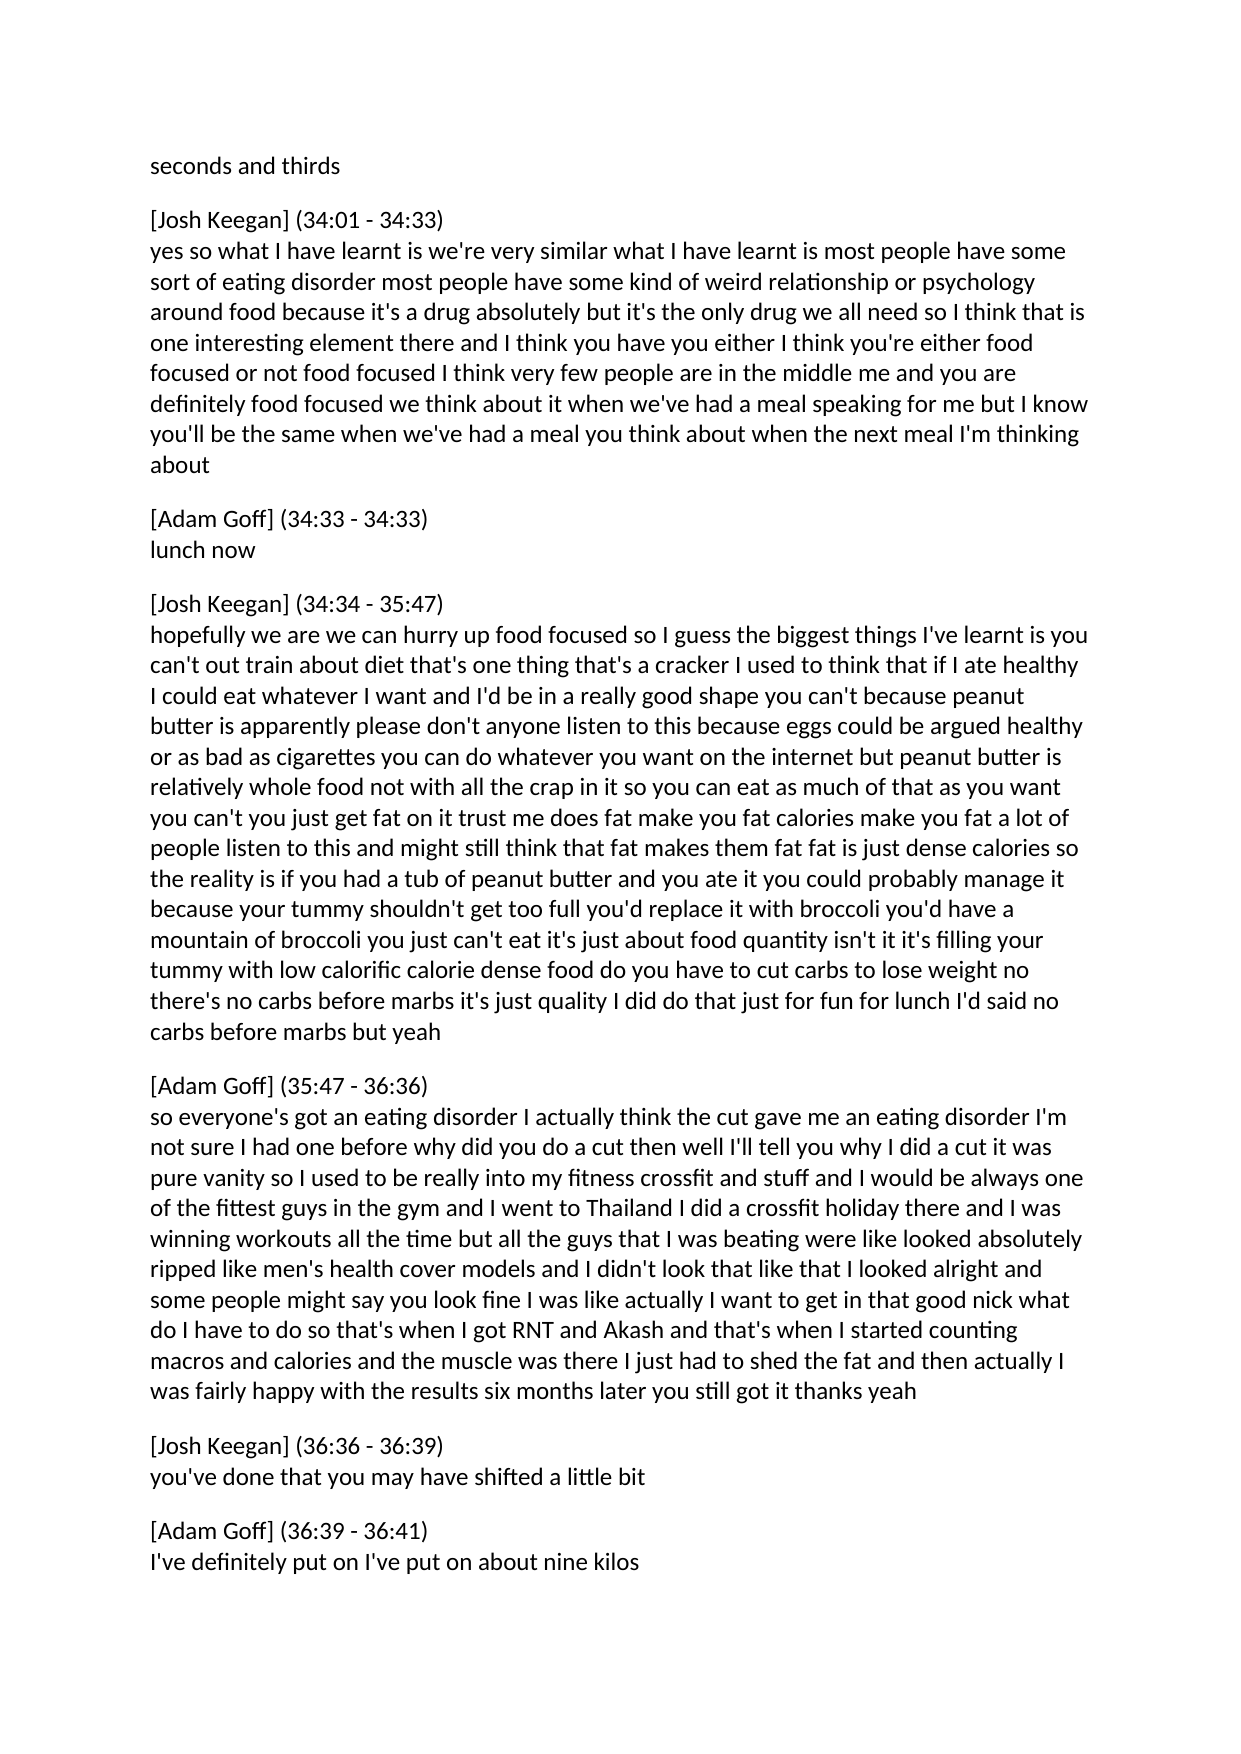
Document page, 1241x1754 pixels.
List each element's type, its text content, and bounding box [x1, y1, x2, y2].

text [Adam Goff] (35:47 - 36:36) [150, 1070, 1090, 1101]
text seconds and thirds [150, 150, 1090, 181]
text [Josh Keegan] (34:01 - 34:33) [150, 204, 1090, 235]
text so everyone's got an eating disorder I actually think the cut gave me an eating disorder I'm not sure I had one before why did you do a cut then well I'll tell you why I did a cut it was pure vanity so I used to be really into my fitness crossfit and stuff and I would be always one of the fittest guys in the gym and I went to Thailand I did a crossfit holiday there and I was winning workouts all the time but all the guys that I was beating were like looked absolutely ripped like men's health cover models and I didn't look that like that I looked alright and some people might say you look fine I was like actually I want to get in that good nick what do I have to do so that's when I got RNT and Akash and that's when I started counting macros and calories and the muscle was there I just had to shed the fat and then actually I was fairly happy with the results six months later you still got it thanks yeah [150, 1101, 1090, 1406]
text yes so what I have learnt is we're very similar what I have learnt is most people have some sort of eating disorder most people have some kind of weird relationship or psychology around food because it's a drug absolutely but it's the only drug we all need so I think that is one interesting element there and I think you have you either I think you're either food focused or not food focused I think very few people are in the middle me and you are definitely food focused we think about it when we've had a meal speaking for me but I know you'll be the same when we've had a meal you think about when the next meal I'm thinking about [150, 235, 1090, 479]
text [Josh Keegan] (36:36 - 36:39) [150, 1430, 1090, 1461]
text [Adam Goff] (34:33 - 34:33) [150, 503, 1090, 534]
text I've definitely put on I've put on about nine kilos [150, 1546, 1090, 1576]
text [Adam Goff] (36:39 - 36:41) [150, 1515, 1090, 1546]
text [Josh Keegan] (34:34 - 35:47) [150, 588, 1090, 619]
text you've done that you may have shifted a little bit [150, 1461, 1090, 1491]
text hopefully we are we can hurry up food focused so I guess the biggest things I've learnt is you can't out train about diet that's one thing that's a cracker I used to think that if I ate healthy I could eat whatever I want and I'd be in a really good shape you can't because peanut butter is apparently please don't anyone listen to this because eggs could be argued healthy or as bad as cigarettes you can do whatever you want on the internet but peanut butter is relatively whole food not with all the crap in it so you can eat as much of that as you want you can't you just get fat on it trust me does fat make you fat calories make you fat a lot of people listen to this and might still think that fat makes them fat fat is just dense calories so the reality is if you had a tub of peanut butter and you ate it you could probably manage it because your tummy shouldn't get too full you'd replace it with broccoli you'd have a mountain of broccoli you just can't eat it's just about food quantity isn't it it's filling your tummy with low calorific calorie dense food do you have to cut carbs to lose weight no there's no carbs before marbs it's just quality I did do that just for fun for lunch I'd said no carbs before marbs but yeah [150, 619, 1090, 1046]
text lunch now [150, 534, 1090, 564]
